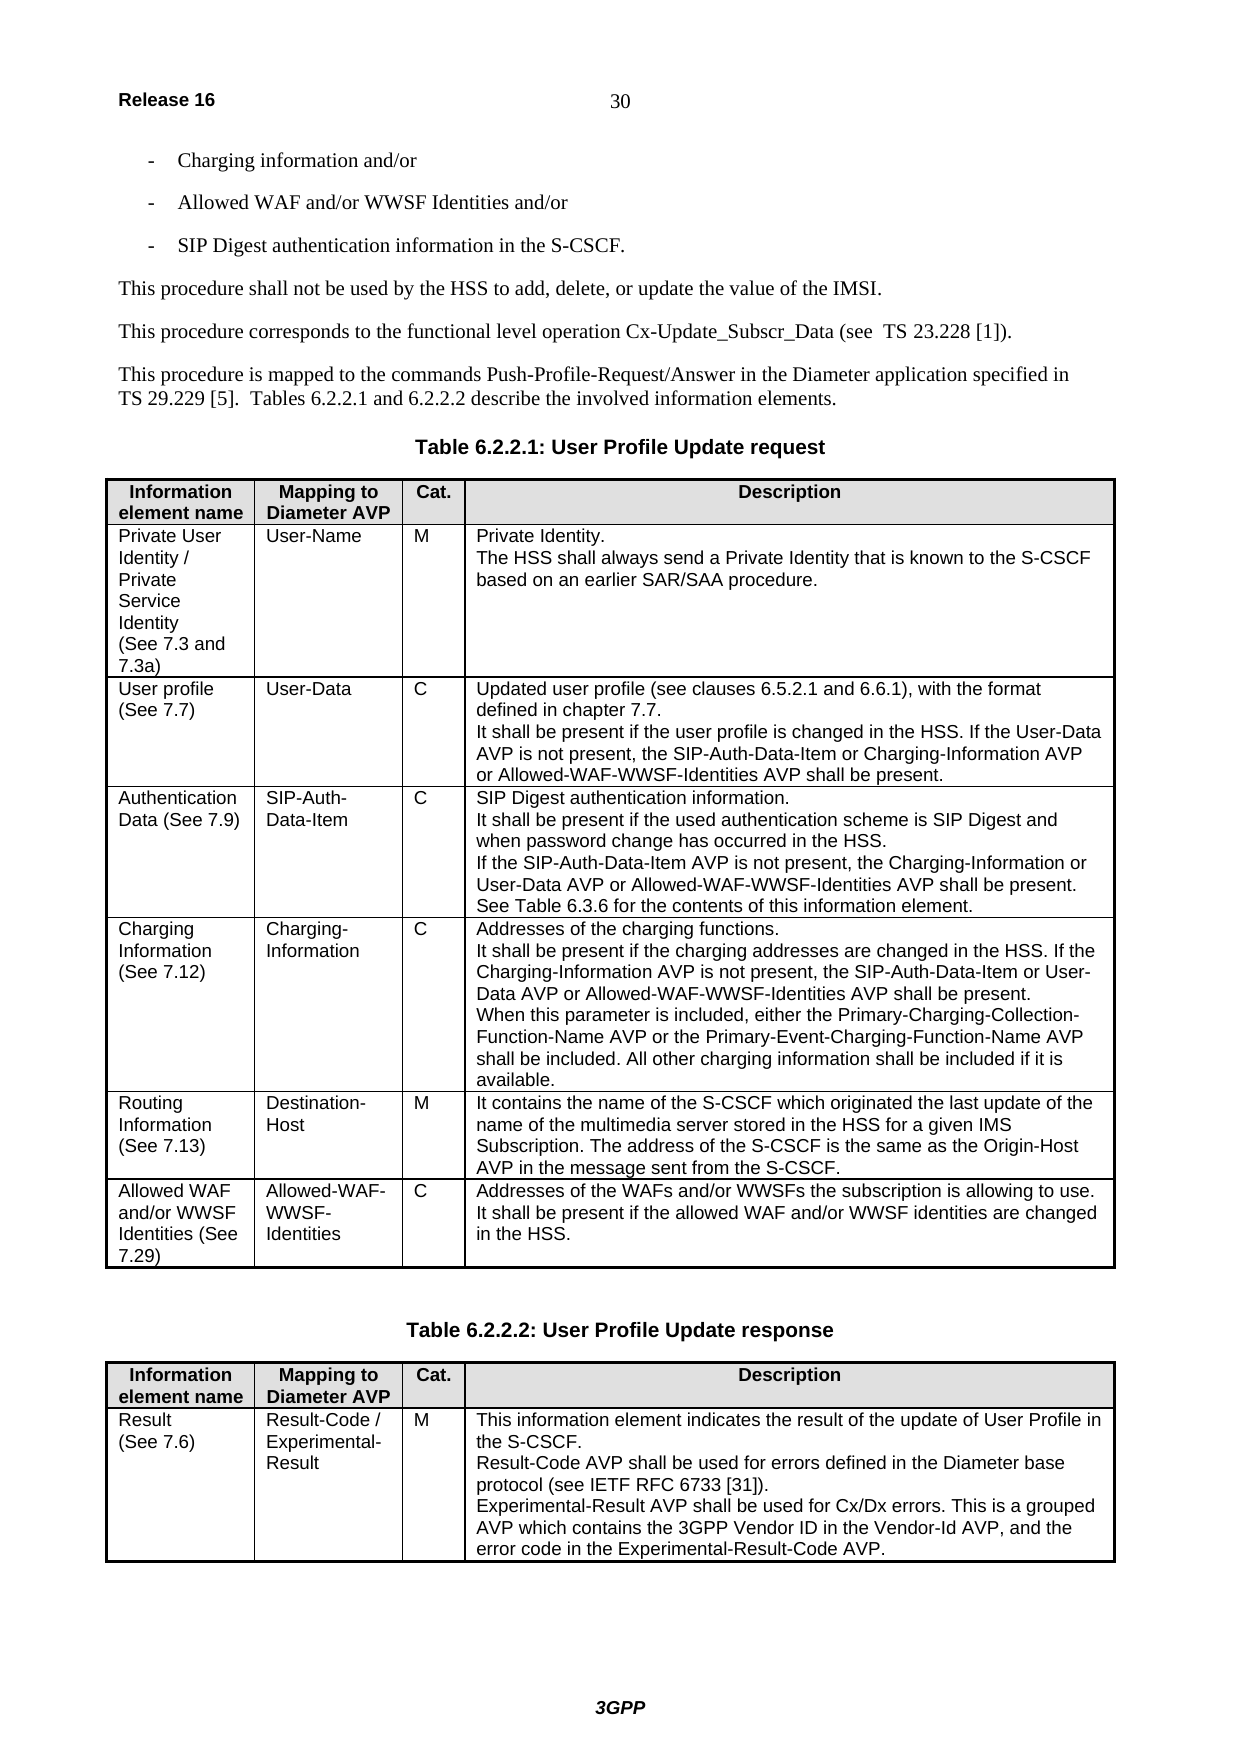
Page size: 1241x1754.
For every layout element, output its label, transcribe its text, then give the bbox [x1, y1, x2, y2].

table_cell Result-Code / Experimental-Result [255, 1409, 402, 1560]
table_header Mapping to Diameter AVP [255, 1364, 402, 1407]
table_header Information element name [108, 1364, 254, 1407]
table_cell C [403, 918, 464, 1091]
table_cell Allowed-WAF-WWSF-Identities [255, 1180, 402, 1266]
table_cell M [403, 1092, 464, 1178]
text This procedure corresponds to the functional level operation Cx-Update_Subscr_Data (see TS 23.228 [1]). [118, 319, 1122, 343]
table_cell C [403, 678, 464, 786]
table_cell C [403, 787, 464, 916]
table_cell SIP Digest authentication information. It shall be present if the used authentication scheme is SIP Digest and when password change has occurred in the HSS. If the SIP-Auth-Data-Item AVP is not present, the Charging-Information or User-Data AVP or Allowed-WAF-WWSF-Identities AVP shall be present. See Table 6.3.6 for the contents of this information element. [466, 787, 1113, 916]
table_cell This information element indicates the result of the update of User Profile in the S-CSCF. Result-Code AVP shall be used for errors defined in the Diameter base protocol (see IETF RFC 6733 [31]). Experimental-Result AVP shall be used for Cx/Dx errors. This is a grouped AVP which contains the 3GPP Vendor ID in the Vendor-Id AVP, and the error code in the Experimental-Result-Code AVP. [466, 1409, 1113, 1560]
table_header Cat. [403, 1364, 464, 1407]
table_header Description [466, 481, 1113, 524]
table_cell SIP-Auth-Data-Item [255, 787, 402, 916]
table_header Description [466, 1364, 1113, 1407]
table_header Mapping to Diameter AVP [255, 481, 402, 524]
table_cell Authentication Data (See 7.9) [108, 787, 254, 916]
table_cell Addresses of the WAFs and/or WWSFs the subscription is allowing to use. It shall be present if the allowed WAF and/or WWSF identities are changed in the HSS. [466, 1180, 1113, 1266]
table_cell Charging-Information [255, 918, 402, 1091]
table_cell Charging Information (See 7.12) [108, 918, 254, 1091]
table_cell Updated user profile (see clauses 6.5.2.1 and 6.6.1), with the format defined in chapter 7.7. It shall be present if the user profile is changed in the HSS. If the User-Data AVP is not present, the SIP-Auth-Data-Item or Charging-Information AVP or Allowed-WAF-WWSF-Identities AVP shall be present. [466, 678, 1113, 786]
table_cell C [403, 1180, 464, 1266]
table_cell M [403, 1409, 464, 1560]
table_header Information element name [108, 481, 254, 524]
table_cell M [403, 525, 464, 676]
table_cell Routing Information (See 7.13) [108, 1092, 254, 1178]
table_header Cat. [403, 481, 464, 524]
table_cell Addresses of the charging functions. It shall be present if the charging addresses are changed in the HSS. If the Charging-Information AVP is not present, the SIP-Auth-Data-Item or User-Data AVP or Allowed-WAF-WWSF-Identities AVP shall be present. When this parameter is included, either the Primary-Charging-Collection-Function-Name AVP or the Primary-Event-Charging-Function-Name AVP shall be included. All other charging information shall be included if it is available. [466, 918, 1113, 1091]
table_cell Private Identity. The HSS shall always send a Private Identity that is known to the S-CSCF based on an earlier SAR/SAA procedure. [466, 525, 1113, 676]
text This procedure is mapped to the commands Push-Profile-Request/Answer in the Diameter application specified in TS 29.229 [5]. Tables 6.2.2.1 and 6.2.2.2 describe the involved information elements. [118, 362, 1122, 410]
table_cell Allowed WAF and/or WWSF Identities (See 7.29) [108, 1180, 254, 1266]
table_cell User-Data [255, 678, 402, 786]
table_cell It contains the name of the S-CSCF which originated the last update of the name of the multimedia server stored in the HSS for a given IMS Subscription. The address of the S-CSCF is the same as the Origin-Host AVP in the message sent from the S-CSCF. [466, 1092, 1113, 1178]
table_cell Private User Identity / Private Service Identity (See 7.3 and 7.3a) [108, 525, 254, 676]
table_cell Destination-Host [255, 1092, 402, 1178]
text - SIP Digest authentication information in the S-CSCF. [148, 233, 1122, 257]
text - Allowed WAF and/or WWSF Identities and/or [148, 190, 1122, 214]
table_cell User profile (See 7.7) [108, 678, 254, 786]
table_cell Result (See 7.6) [108, 1409, 254, 1560]
table_cell User-Name [255, 525, 402, 676]
text This procedure shall not be used by the HSS to add, delete, or update the value of the IMSI. [118, 276, 1122, 300]
text Table 6.2.2.1: User Profile Update request [118, 435, 1122, 459]
text Table 6.2.2.2: User Profile Update response [118, 1318, 1122, 1342]
text - Charging information and/or [148, 147, 1122, 172]
